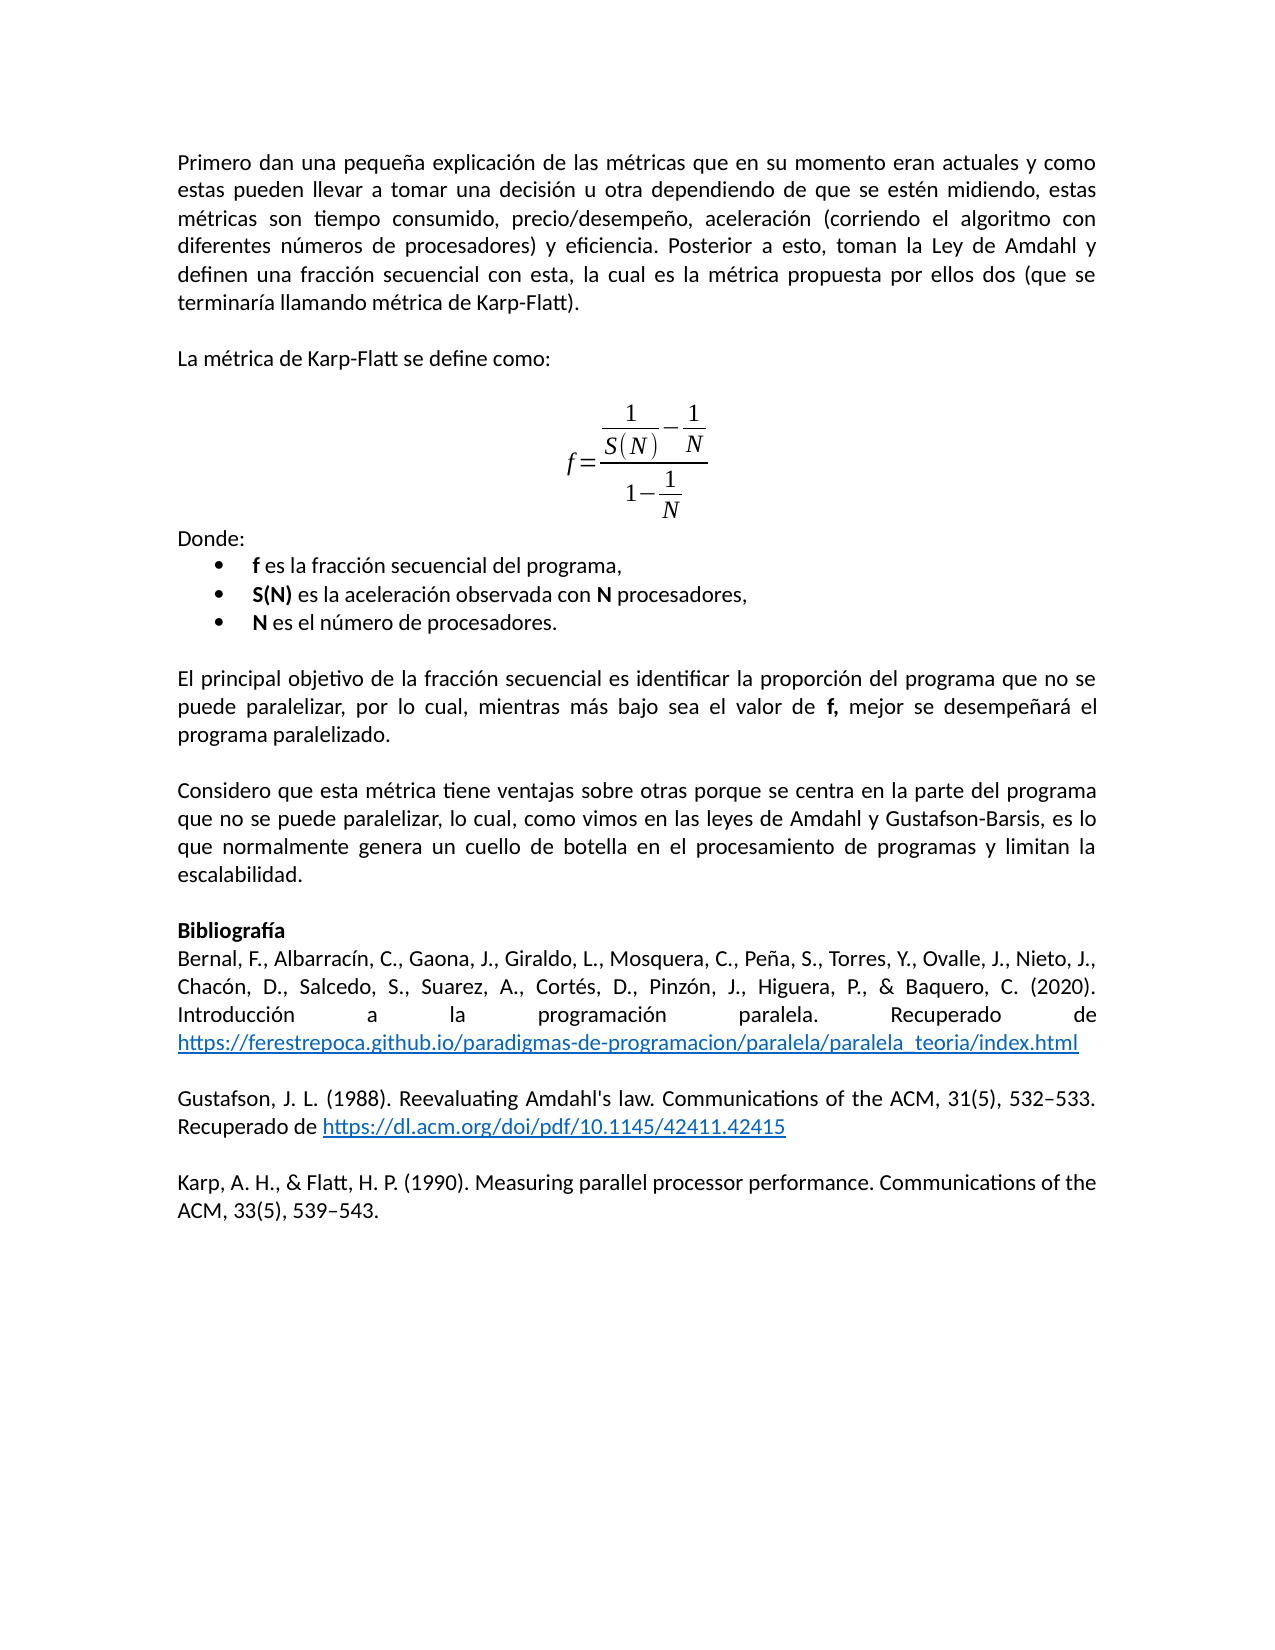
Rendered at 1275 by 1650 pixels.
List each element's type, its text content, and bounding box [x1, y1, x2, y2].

list f es la fracción secuencial del programa, [215, 552, 1098, 580]
text Bernal, F., Albarracín, C., Gaona, J., Giraldo, L., Mosquera, C., Peña, S., Torres, Y., Ovalle, J., Nieto, J., Chacón, D., Salcedo, S., Suarez, A., Cortés, D., Pinzón, J., Higuera, P., & Baquero, C. (2020). Introducción a la programación paralela. Recuperado de https://ferestrepoca.github.io/paradigmas-de-programacion/paralela/paralela_teoria/index.html [177, 944, 1098, 1056]
list S(N) es la aceleración observada con N procesadores, [215, 580, 1098, 608]
list N es el número de procesadores. [215, 608, 1098, 636]
text Karp, A. H., & Flatt, H. P. (1990). Measuring parallel processor performance. Communications of the ACM, 33(5), 539–543. [177, 1168, 1098, 1224]
text Considero que esta métrica tiene ventajas sobre otras porque se centra en la parte del programa que no se puede paralelizar, lo cual, como vimos en las leyes de Amdahl y Gustafson-Barsis, es lo que normalmente genera un cuello de botella en el procesamiento de programas y limitan la escalabilidad. [177, 776, 1098, 888]
text Primero dan una pequeña explicación de las métricas que en su momento eran actuales y como estas pueden llevar a tomar una decisión u otra dependiendo de que se estén midiendo, estas métricas son tiempo consumido, precio/desempeño, aceleración (corriendo el algoritmo con diferentes números de procesadores) y eficiencia. Posterior a esto, toman la Ley de Amdahl y definen una fracción secuencial con esta, la cual es la métrica propuesta por ellos dos (que se terminaría llamando métrica de Karp-Flatt). [177, 148, 1098, 316]
text Gustafson, J. L. (1988). Reevaluating Amdahl's law. Communications of the ACM, 31(5), 532–533. Recuperado de https://dl.acm.org/doi/pdf/10.1145/42411.42415 [177, 1084, 1098, 1140]
text La métrica de Karp-Flatt se define como: [177, 344, 1098, 372]
text Donde: [177, 524, 1098, 552]
text Bibliografía [177, 916, 1098, 944]
text El principal objetivo de la fracción secuencial es identificar la proporción del programa que no se puede paralelizar, por lo cual, mientras más bajo sea el valor de f, mejor se desempeñará el programa paralelizado. [177, 664, 1098, 748]
